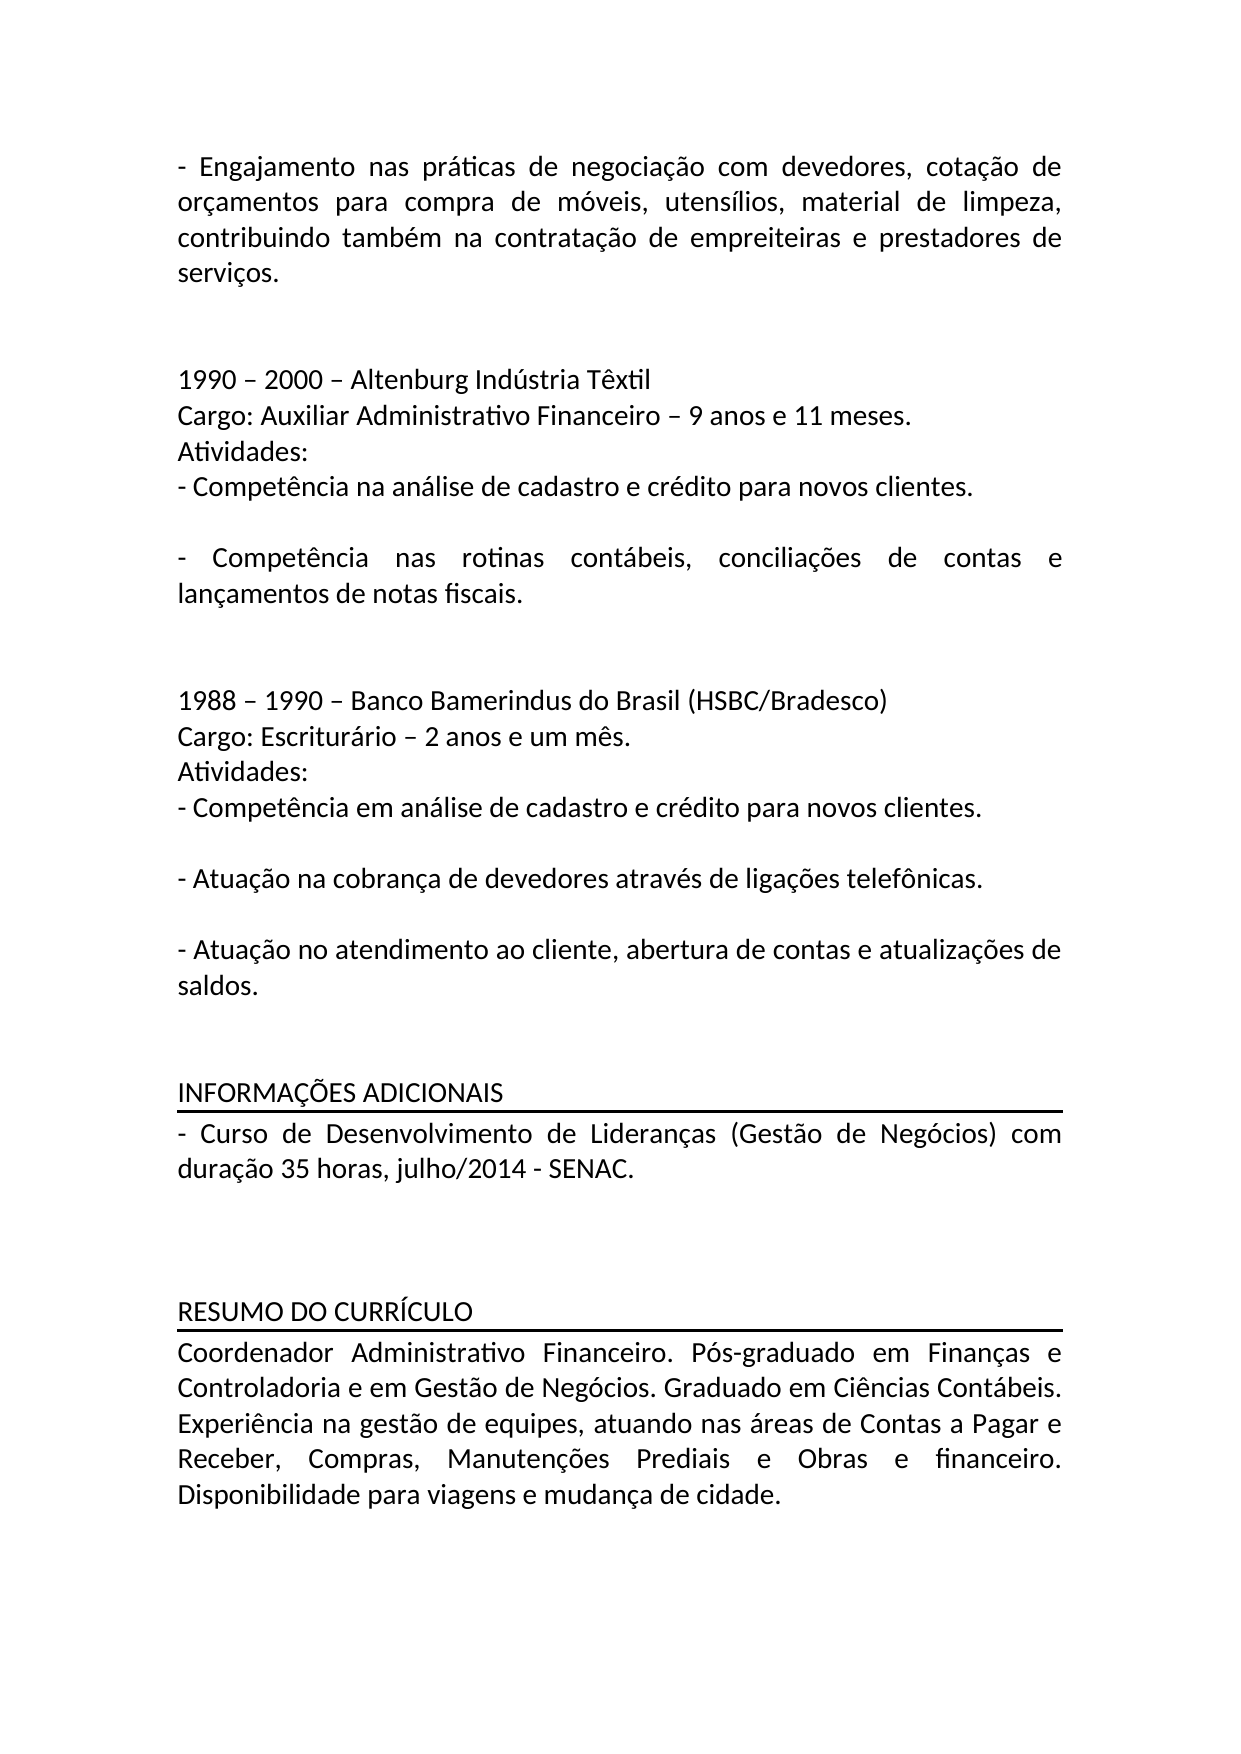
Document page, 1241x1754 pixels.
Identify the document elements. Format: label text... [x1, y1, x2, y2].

text INFORMAÇÕES ADICIONAIS [177, 1074, 1063, 1109]
text - Engajamento nas práticas de negociação com devedores, cotação de orçamentos para compra de móveis, utensílios, material de limpeza, contribuindo também na contratação de empreiteiras e prestadores de serviços. [177, 148, 1063, 290]
text - Competência na análise de cadastro e crédito para novos clientes. [177, 468, 1063, 504]
text Cargo: Escriturário – 2 anos e um mês. [177, 718, 1063, 753]
text - Competência em análise de cadastro e crédito para novos clientes. [177, 789, 1063, 824]
text - Atuação na cobrança de devedores através de ligações telefônicas. [177, 860, 1063, 896]
text RESUMO DO CURRÍCULO [177, 1293, 1063, 1328]
text 1990 – 2000 – Altenburg Indústria Têxtil [177, 361, 1063, 397]
text Atividades: [177, 753, 1063, 789]
text 1988 – 1990 – Banco Bamerindus do Brasil (HSBC/Bradesco) [177, 682, 1063, 718]
text Atividades: [177, 433, 1063, 468]
text - Competência nas rotinas contábeis, conciliações de contas e lançamentos de notas fiscais. [177, 539, 1063, 611]
text - Curso de Desenvolvimento de Lideranças (Gestão de Negócios) com duração 35 horas, julho/2014 - SENAC. [177, 1113, 1063, 1186]
text Cargo: Auxiliar Administrativo Financeiro – 9 anos e 11 meses. [177, 397, 1063, 433]
text Coordenador Administrativo Financeiro. Pós-graduado em Finanças e Controladoria e em Gestão de Negócios. Graduado em Ciências Contábeis. Experiência na gestão de equipes, atuando nas áreas de Contas a Pagar e Receber, Compras, Manutenções Prediais e Obras e financeiro. Disponibilidade para viagens e mudança de cidade. [177, 1332, 1063, 1512]
text - Atuação no atendimento ao cliente, abertura de contas e atualizações de saldos. [177, 931, 1063, 1003]
